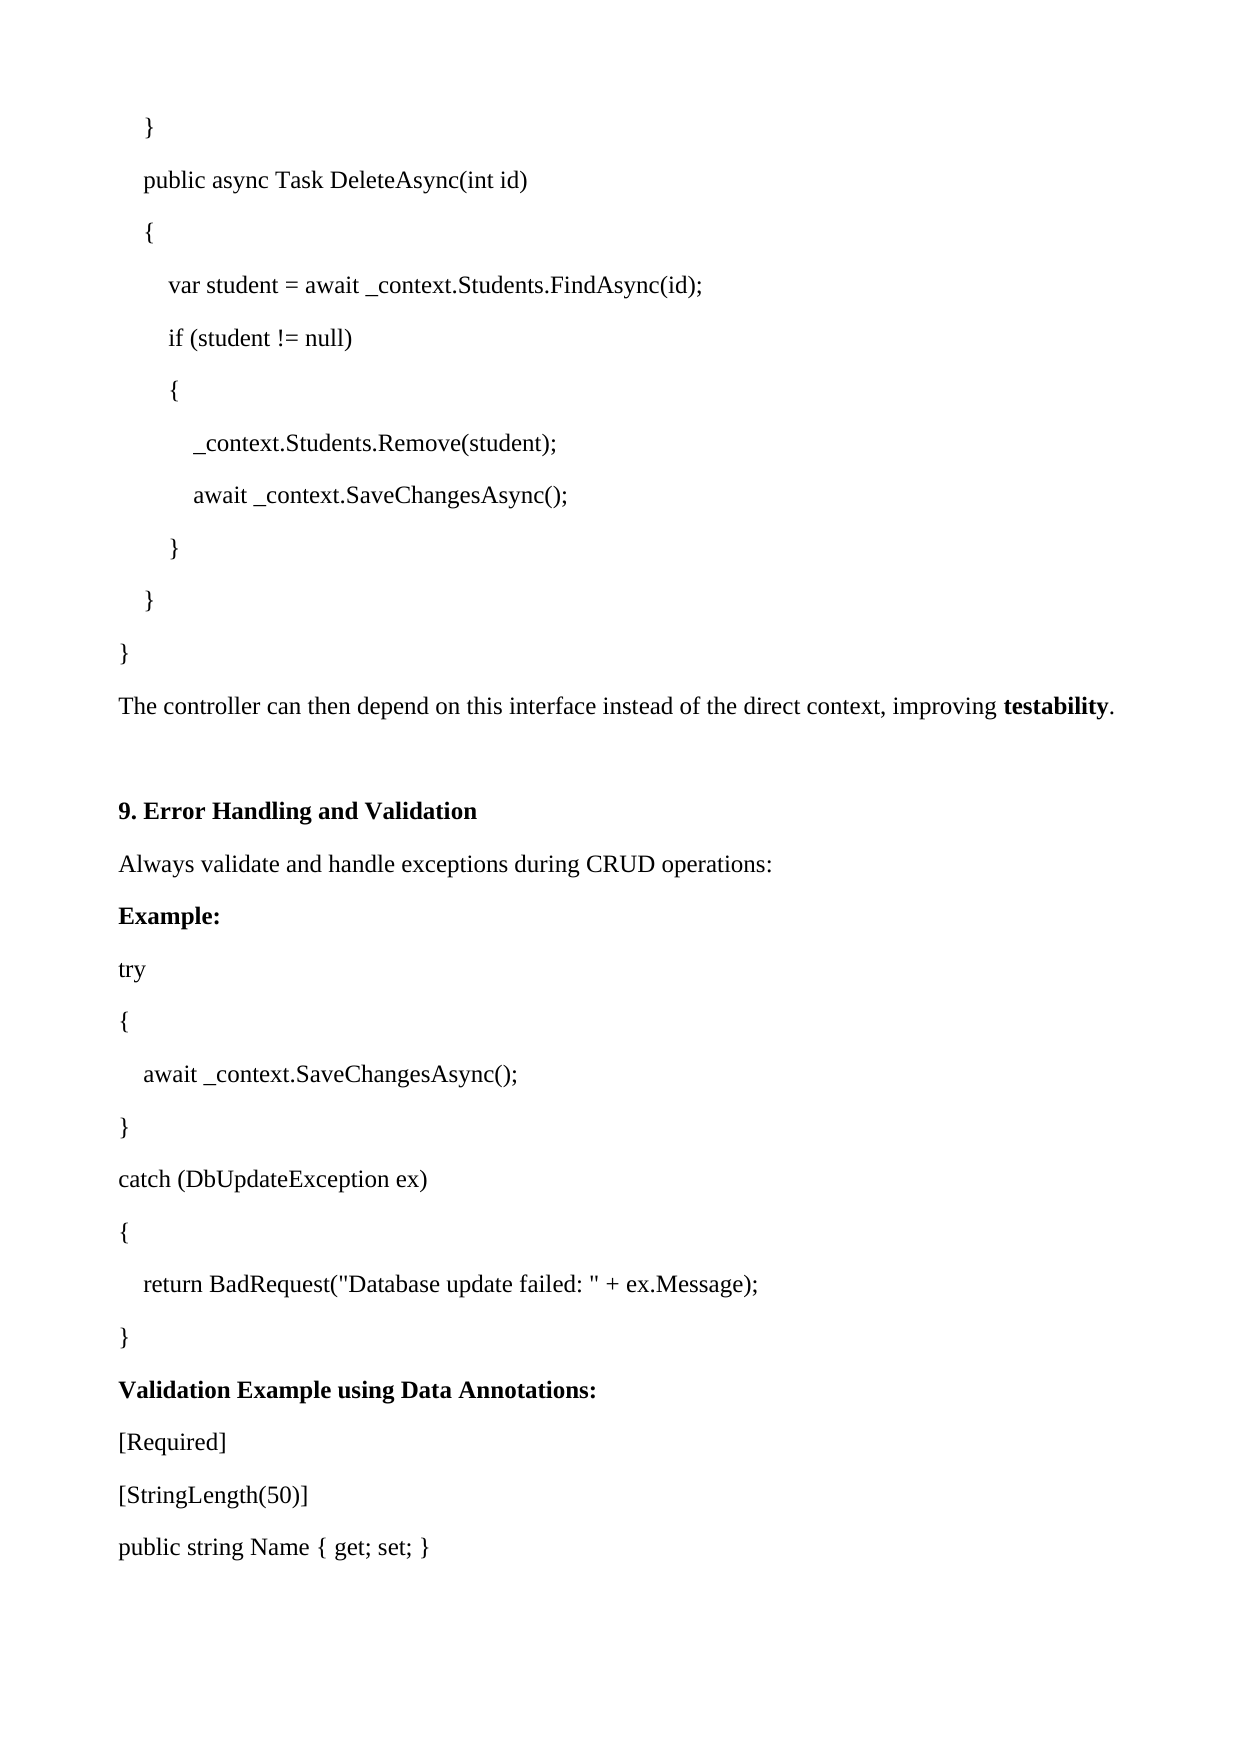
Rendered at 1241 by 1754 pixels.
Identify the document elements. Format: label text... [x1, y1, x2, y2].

text [Required] [118, 1427, 1122, 1456]
text public string Name { get; set; } [118, 1532, 1122, 1561]
text } [118, 586, 1122, 614]
text public async Task DeleteAsync(int id) [118, 165, 1122, 193]
text Validation Example using Data Annotations: [118, 1375, 1122, 1403]
text Always validate and handle exceptions during CRUD operations: [118, 849, 1122, 877]
text [StringLength(50)] [118, 1480, 1122, 1509]
text await _context.SaveChangesAsync(); [118, 1059, 1122, 1088]
text { [118, 1006, 1122, 1035]
text var student = await _context.Students.FindAsync(id); [118, 270, 1122, 299]
text } [118, 112, 1122, 141]
text _context.Students.Remove(student); [118, 428, 1122, 457]
text if (student != null) [118, 323, 1122, 351]
text Example: [118, 901, 1122, 930]
text { [118, 217, 1122, 246]
text catch (DbUpdateException ex) [118, 1164, 1122, 1193]
text { [118, 1217, 1122, 1246]
text try [118, 954, 1122, 983]
text return BadRequest("Database update failed: " + ex.Message); [118, 1269, 1122, 1298]
text } [118, 533, 1122, 562]
text await _context.SaveChangesAsync(); [118, 480, 1122, 509]
text } [118, 1112, 1122, 1140]
text } [118, 638, 1122, 667]
text The controller can then depend on this interface instead of the direct context, improving testability. [118, 691, 1122, 719]
text 9. Error Handling and Validation [118, 796, 1122, 825]
text } [118, 1322, 1122, 1351]
text { [118, 375, 1122, 404]
